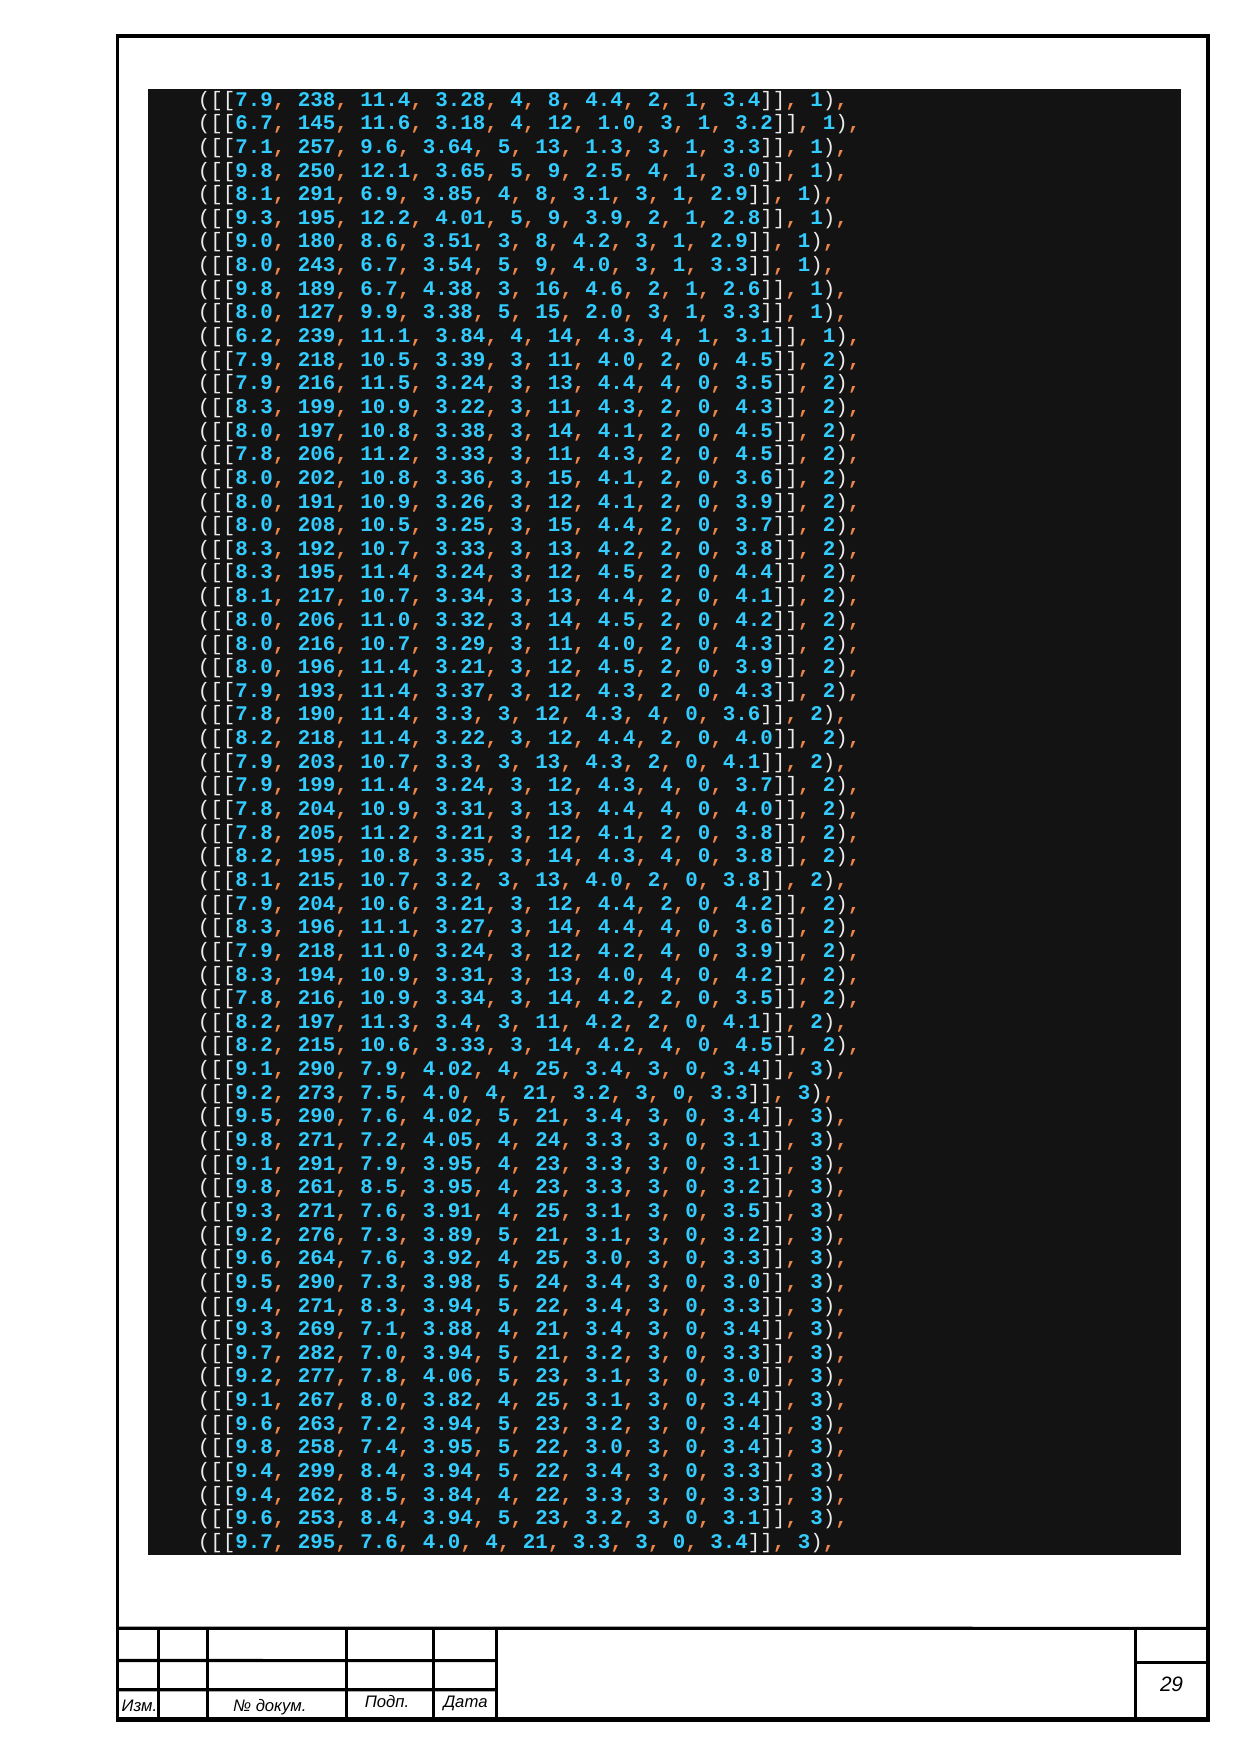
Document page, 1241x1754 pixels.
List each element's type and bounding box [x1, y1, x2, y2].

text [148, 89, 1181, 1555]
